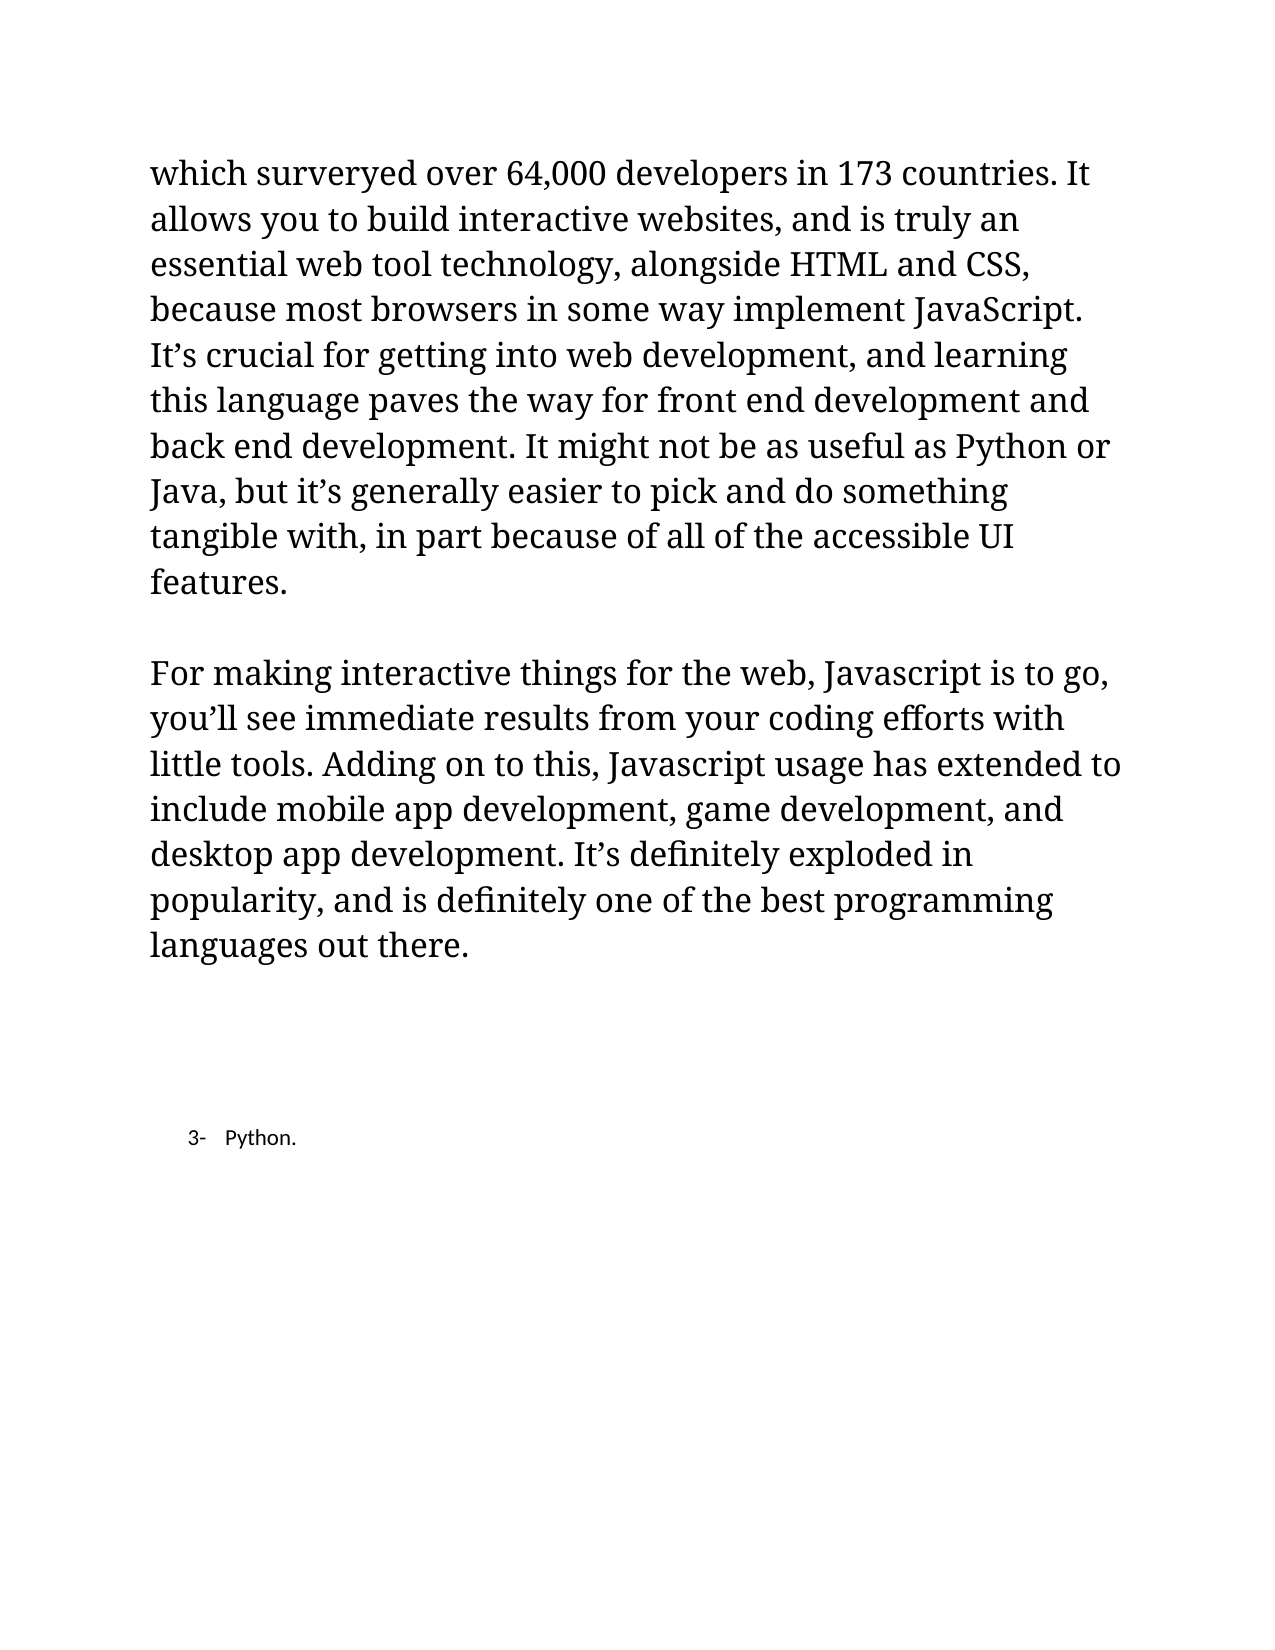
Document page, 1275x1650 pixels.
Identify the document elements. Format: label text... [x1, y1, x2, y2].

list Python. [187, 1123, 1125, 1151]
text For making interactive things for the web, Javascript is to go, you’ll see immediate results from your coding efforts with little tools. Adding on to this, Javascript usage has extended to include mobile app development, game development, and desktop app development. It’s definitely exploded in popularity, and is definitely one of the best programming languages out there. [150, 649, 1125, 967]
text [150, 150, 1125, 604]
